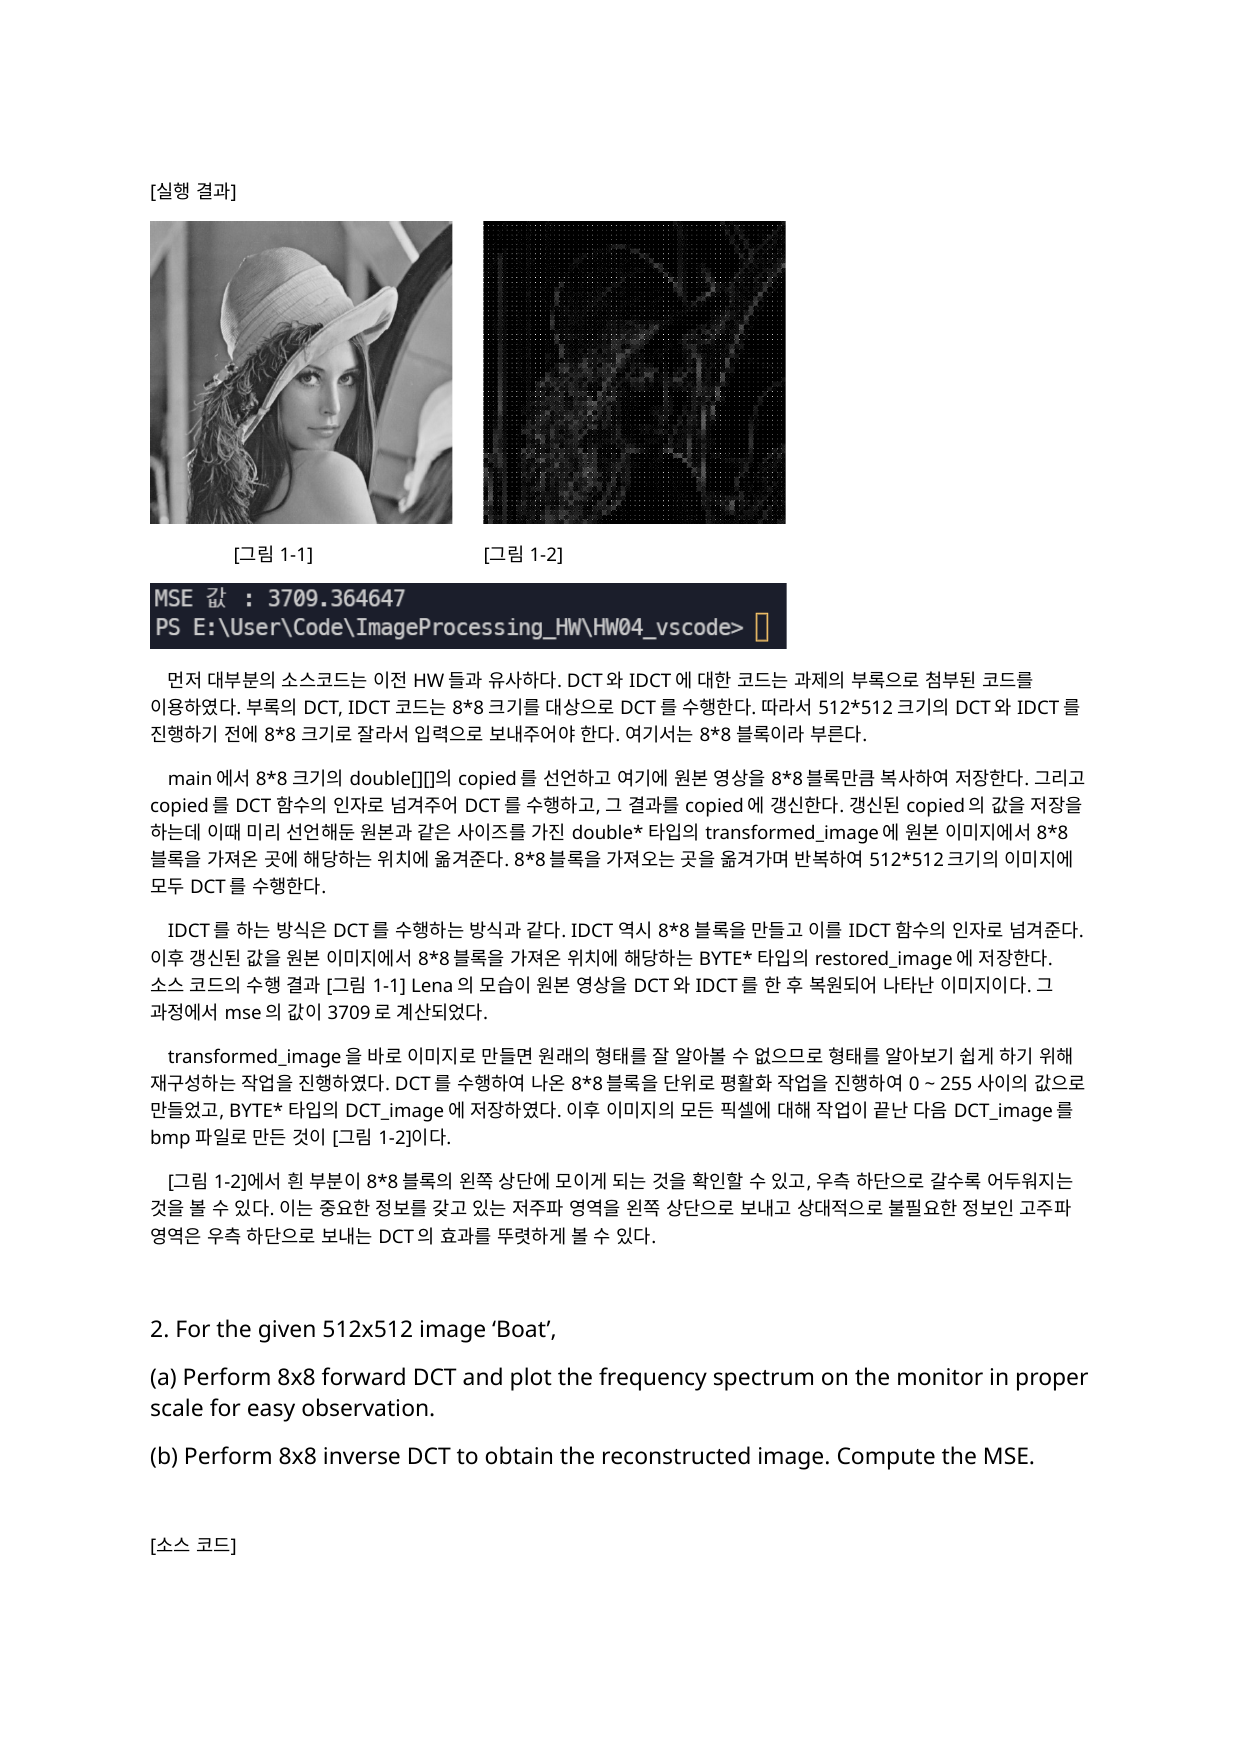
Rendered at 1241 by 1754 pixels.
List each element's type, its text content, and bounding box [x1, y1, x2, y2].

text 먼저 대부분의 소스코드는 이전 HW들과 유사하다. DCT와 IDCT에 대한 코드는 과제의 부록으로 첨부된 코드를 이용하였다. 부록의 DCT, IDCT 코드는 8*8 크기를 대상으로 DCT를 수행한다. 따라서 512*512 크기의 DCT와 IDCT를 진행하기 전에 8*8 크기로 잘라서 입력으로 보내주어야 한다. 여기서는 8*8 블록이라 부른다. [150, 665, 1090, 747]
text main에서 8*8 크기의 double[][]의 copied를 선언하고 여기에 원본 영상을 8*8블록만큼 복사하여 저장한다. 그리고 copied를 DCT 함수의 인자로 넘겨주어 DCT를 수행하고, 그 결과를 copied에 갱신한다. 갱신된 copied의 값을 저장을 하는데 이때 미리 선언해둔 원본과 같은 사이즈를 가진 double* 타입의 transformed_image에 원본 이미지에서 8*8 블록을 가져온 곳에 해당하는 위치에 옮겨준다. 8*8블록을 가져오는 곳을 옮겨가며 반복하여 512*512크기의 이미지에 모두 DCT를 수행한다. [150, 763, 1090, 899]
picture [150, 583, 787, 649]
picture [150, 221, 453, 524]
text [그림 1-1] [그림 1-2] [150, 540, 1090, 567]
text IDCT를 하는 방식은 DCT를 수행하는 방식과 같다. IDCT 역시 8*8 블록을 만들고 이를 IDCT 함수의 인자로 넘겨준다. 이후 갱신된 값을 원본 이미지에서 8*8블록을 가져온 위치에 해당하는 BYTE* 타입의 restored_image에 저장한다. 소스 코드의 수행 결과 [그림 1-1] Lena의 모습이 원본 영상을 DCT와 IDCT를 한 후 복원되어 나타난 이미지이다. 그 과정에서 mse의 값이 3709로 계산되었다. [150, 916, 1090, 1025]
text [실행 결과] [150, 177, 1090, 204]
text [그림 1-2]에서 흰 부분이 8*8블록의 왼쪽 상단에 모이게 되는 것을 확인할 수 있고, 우측 하단으로 갈수록 어두워지는 것을 볼 수 있다. 이는 중요한 정보를 갖고 있는 저주파 영역을 왼쪽 상단으로 보내고 상대적으로 불필요한 정보인 고주파 영역은 우측 하단으로 보내는 DCT의 효과를 뚜렷하게 볼 수 있다. [150, 1167, 1090, 1248]
text (a) Perform 8x8 forward DCT and plot the frequency spectrum on the monitor in proper scale for easy observation. [150, 1361, 1090, 1423]
picture [483, 221, 786, 524]
text [소스 코드] [150, 1530, 1090, 1557]
text 2. For the given 512x512 image ‘Boat’, [150, 1313, 1090, 1344]
text transformed_image을 바로 이미지로 만들면 원래의 형태를 잘 알아볼 수 없으므로 형태를 알아보기 쉽게 하기 위해 재구성하는 작업을 진행하였다. DCT를 수행하여 나온 8*8블록을 단위로 평활화 작업을 진행하여 0 ~ 255 사이의 값으로 만들었고, BYTE* 타입의 DCT_image에 저장하였다. 이후 이미지의 모든 픽셀에 대해 작업이 끝난 다음 DCT_image를 bmp 파일로 만든 것이 [그림 1-2]이다. [150, 1041, 1090, 1150]
text (b) Perform 8x8 inverse DCT to obtain the reconstructed image. Compute the MSE. [150, 1440, 1090, 1471]
